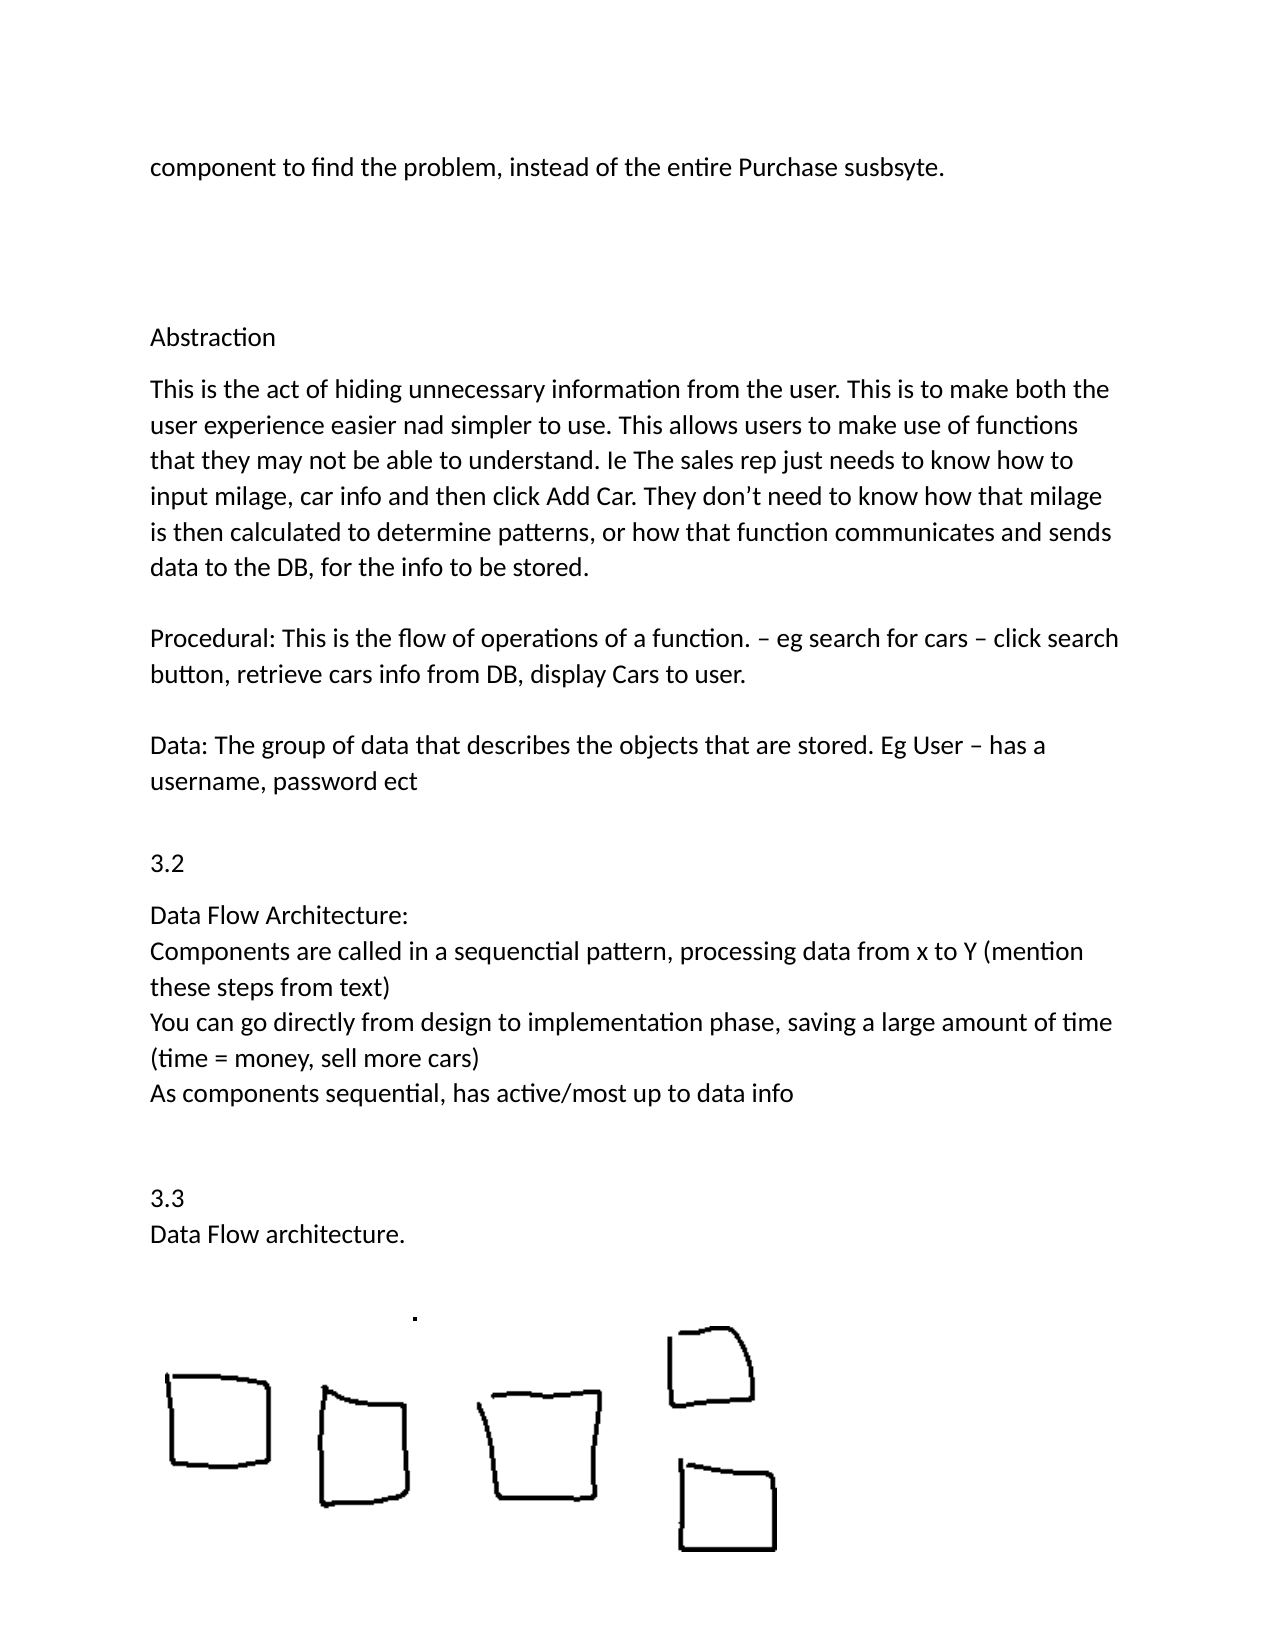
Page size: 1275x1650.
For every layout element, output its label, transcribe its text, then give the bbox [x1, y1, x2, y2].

text 3.3 Data Flow architecture. [150, 1181, 1125, 1250]
text This is the act of hiding unnecessary information from the user. This is to make both the user experience easier nad simpler to use. This allows users to make use of functions that they may not be able to understand. Ie The sales rep just needs to know how to input milage, car info and then click Add Car. They don’t need to know how that milage is then calculated to determine patterns, or how that function communicates and sends data to the DB, for the info to be stored. Procedural: This is the flow of operations of a function. – eg search for cars – click search button, retrieve cars info from DB, display Cars to user. Data: The group of data that describes the objects that are stored. Eg User – has a username, password ect [150, 372, 1125, 827]
text 3.2 [150, 846, 1125, 879]
text Abstraction [150, 284, 1125, 353]
picture [165, 1326, 777, 1552]
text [150, 150, 1125, 213]
text Data Flow Architecture: Components are called in a sequenctial pattern, processing data from x to Y (mention these steps from text) You can go directly from design to implementation phase, saving a large amount of time (time = money, sell more cars) As components sequential, has active/most up to data info [150, 898, 1125, 1110]
